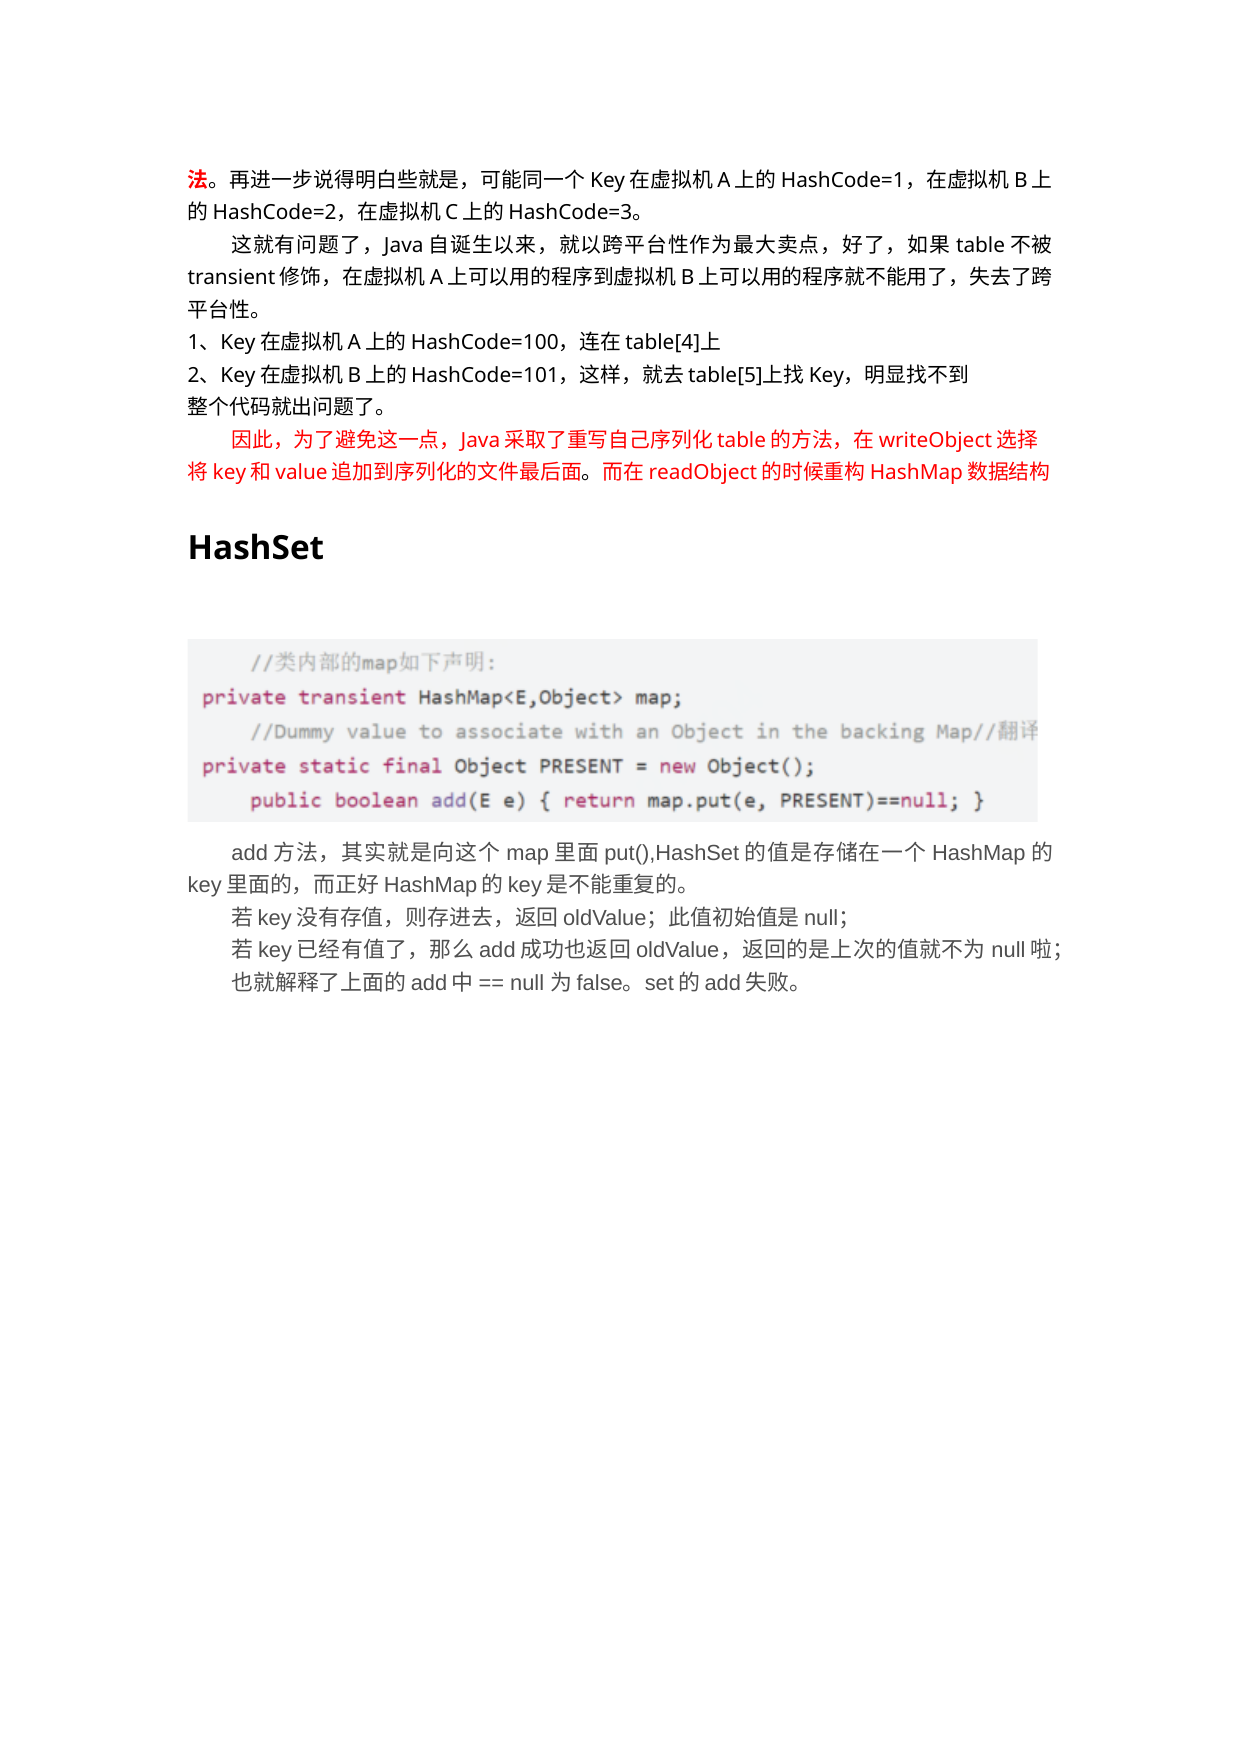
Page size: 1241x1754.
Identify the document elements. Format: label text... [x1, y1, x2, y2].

text 因此，为了避免这一点，Java采取了重写自己序列化table的方法，在writeObject选择将key和value追加到序列化的文件最后面。而在readObject的时候重构HashMap数据结构 [187, 422, 1053, 487]
text 整个代码就出问题了。 [187, 389, 1053, 422]
text 2、Key在虚拟机B上的HashCode=101，这样，就去table[5]上找Key，明显找不到 [187, 357, 1053, 389]
text 1、Key在虚拟机A上的HashCode=100，连在table[4]上 [187, 324, 1053, 357]
text 若key没有存值，则存进去，返回oldValue；此值初始值是null； 若key已经有值了，那么add成功也返回oldValue，返回的是上次的值就不为null啦；也就解释了上面的add中 == null 为false。set的add失败。 [231, 899, 1053, 997]
text 这就有问题了，Java自诞生以来，就以跨平台性作为最大卖点，好了，如果table不被transient修饰，在虚拟机A上可以用的程序到虚拟机B上可以用的程序就不能用了，失去了跨平台性。 [187, 227, 1053, 324]
text add方法，其实就是向这个map里面put(),HashSet的值是存储在一个HashMap的key里面的，而正好HashMap的key是不能重复的。 [187, 834, 1053, 899]
subtitle HashSet [187, 514, 1053, 579]
picture [187, 639, 1038, 822]
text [187, 162, 1053, 227]
